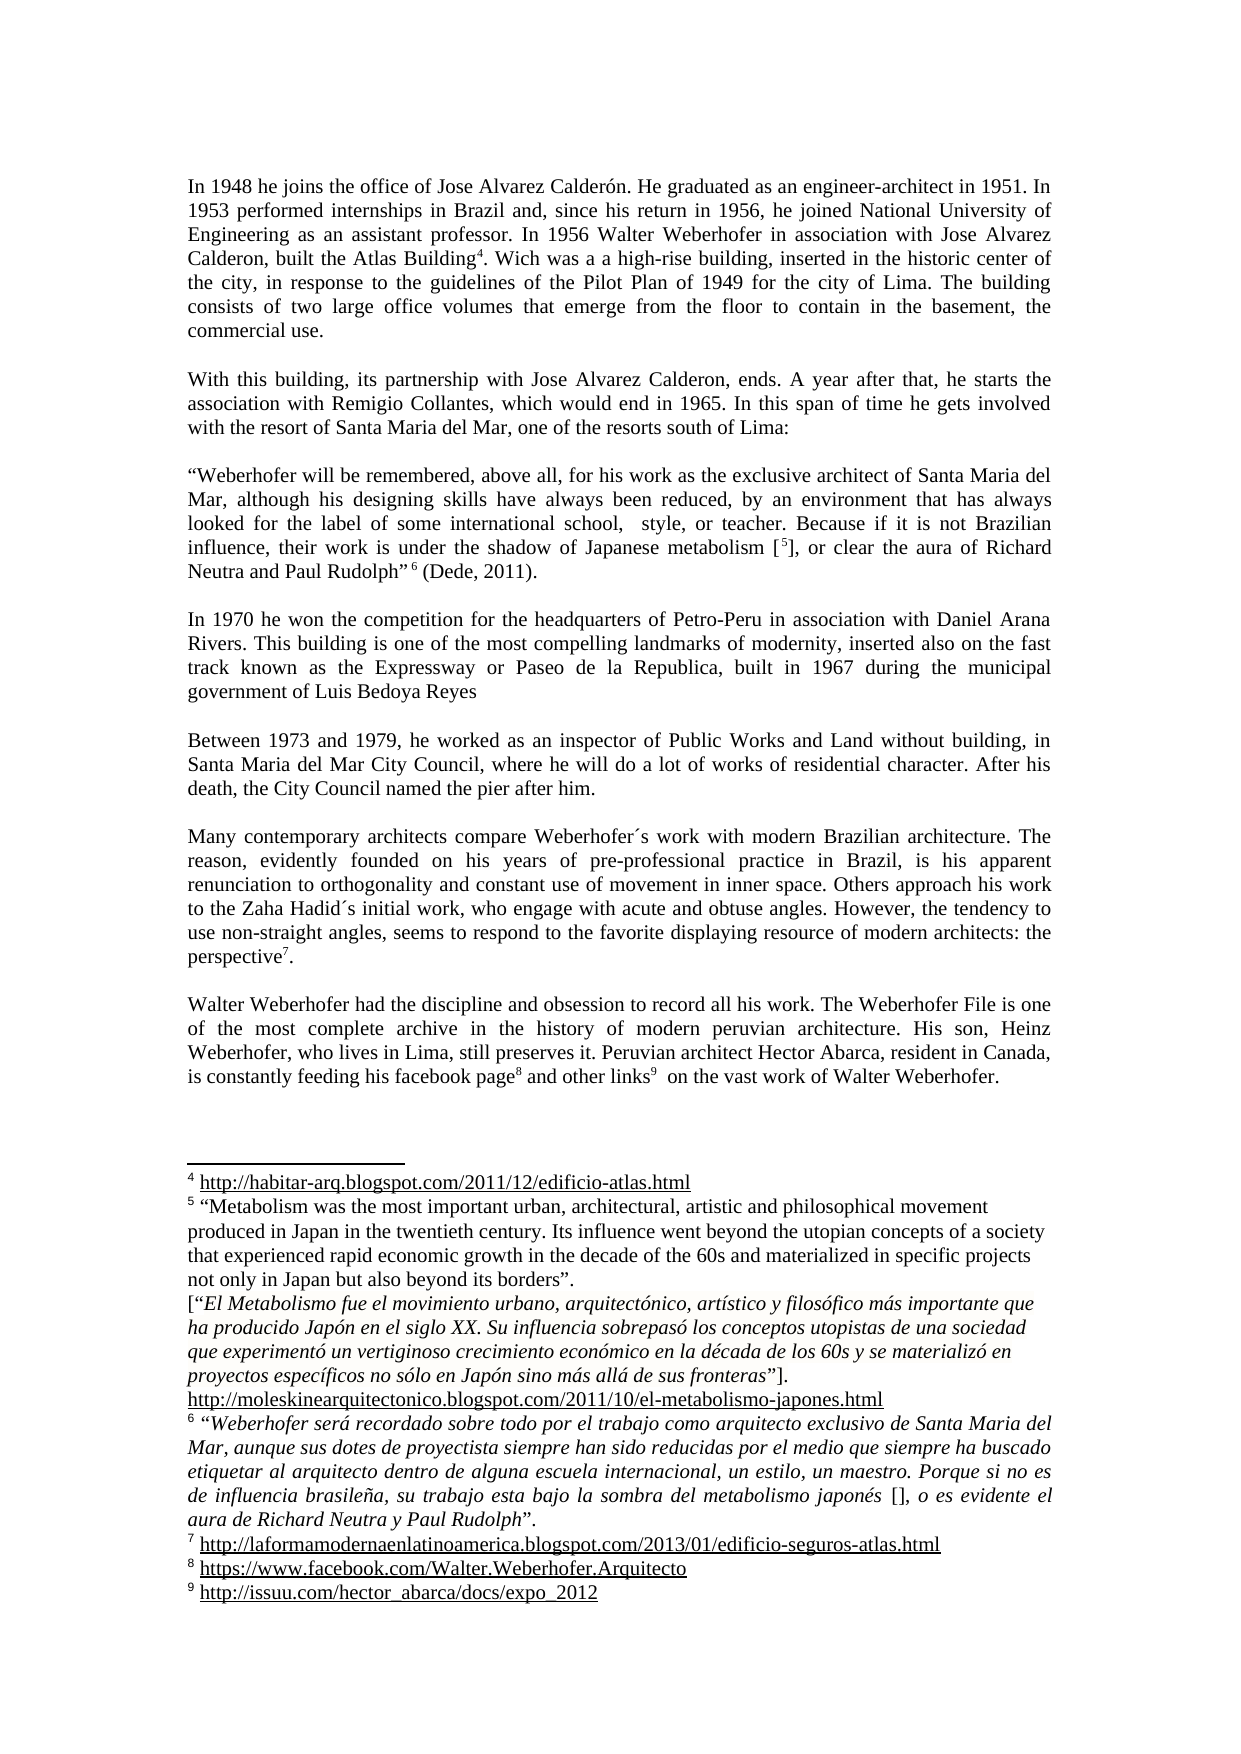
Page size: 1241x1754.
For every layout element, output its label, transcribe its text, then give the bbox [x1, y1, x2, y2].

text Walter Weberhofer had the discipline and obsession to record all his work. The Weberhofer File is one of the most complete archive in the history of modern peruvian architecture. His son, Heinz Weberhofer, who lives in Lima, still preserves it. Peruvian architect Hector Abarca, resident in Canada, is constantly feeding his facebook page and other links on the vast work of Walter Weberhofer. [187, 992, 1053, 1088]
text Many contemporary architects compare Weberhofer´s work with modern Brazilian architecture. The reason, evidently founded on his years of pre-professional practice in Brazil, is his apparent renunciation to orthogonality and constant use of movement in inner space. Others approach his work to the Zaha Hadid´s initial work, who engage with acute and obtuse angles. However, the tendency to use non-straight angles, seems to respond to the favorite displaying resource of modern architects: the perspective. [187, 824, 1053, 968]
text In 1970 he won the competition for the headquarters of Petro-Peru in association with Daniel Arana Rivers. This building is one of the most compelling landmarks of modernity, inserted also on the fast track known as the Expressway or Paseo de la Republica, built in 1967 during the municipal government of Luis Bedoya Reyes [187, 607, 1053, 703]
text Between 1973 and 1979, he worked as an inspector of Public Works and Land without building, in Santa Maria del Mar City Council, where he will do a lot of works of residential character. After his death, the City Council named the pier after him. [187, 727, 1053, 800]
text “Weberhofer will be remembered, above all, for his work as the exclusive architect of Santa Maria del Mar, although his designing skills have always been reduced, by an environment that has always looked for the label of some international school, style, or teacher. Because if it is not Brazilian influence, their work is under the shadow of Japanese metabolism [], or clear the aura of Richard Neutra and Paul Rudolph” . [187, 463, 1053, 583]
text In 1948 he joins the office of Jose Alvarez Calderón. He graduated as an engineer-architect in 1951. In 1953 performed internships in Brazil and, since his return in 1956, he joined National University of Engineering as an assistant professor. In 1956 Walter Weberhofer in association with Jose Alvarez Calderon, built the Atlas Building. Wich was a a high-rise building, inserted in the historic center of the city, in response to the guidelines of the Pilot Plan of 1949 for the city of Lima. The building consists of two large office volumes that emerge from the floor to contain in the basement, the commercial use. [187, 174, 1053, 342]
text With this building, its partnership with Jose Alvarez Calderon, ends. A year after that, he starts the association with Remigio Collantes, which would end in 1965. In this span of time he gets involved with the resort of Santa Maria del Mar, one of the resorts south of Lima: [187, 367, 1053, 439]
